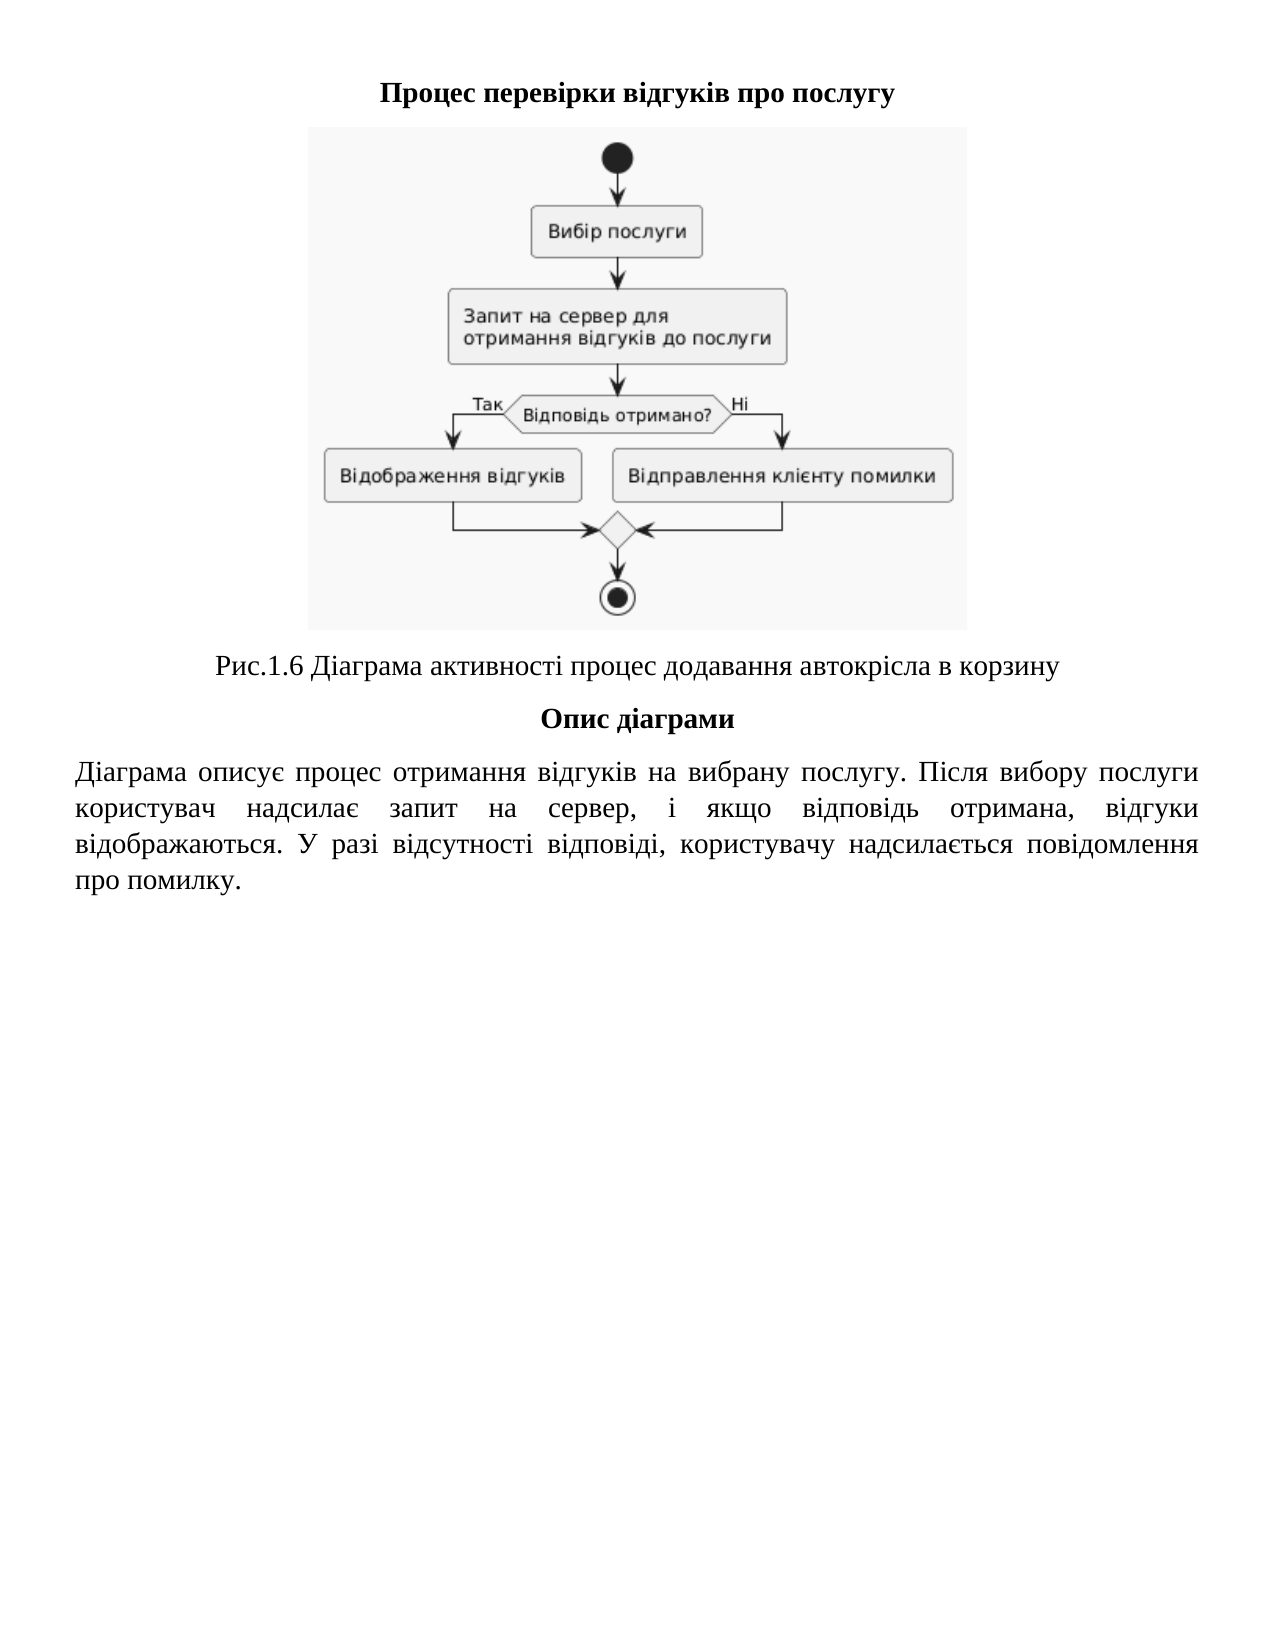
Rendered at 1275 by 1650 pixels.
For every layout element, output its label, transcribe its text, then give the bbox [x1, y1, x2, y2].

text Діаграма описує процес отримання відгуків на вибрану послугу. Після вибору послуги користувач надсилає запит на сервер, і якщо відповідь отримана, відгуки відображаються. У разі відсутності відповіді, користувачу надсилається повідомлення про помилку. [75, 754, 1200, 896]
text Опис діаграми [75, 701, 1200, 734]
picture [307, 127, 968, 630]
text Процес перевірки відгуків про послугу [75, 75, 1200, 108]
text Рис.1.6 Діаграма активності процес додавання автокрісла в корзину [75, 648, 1200, 682]
